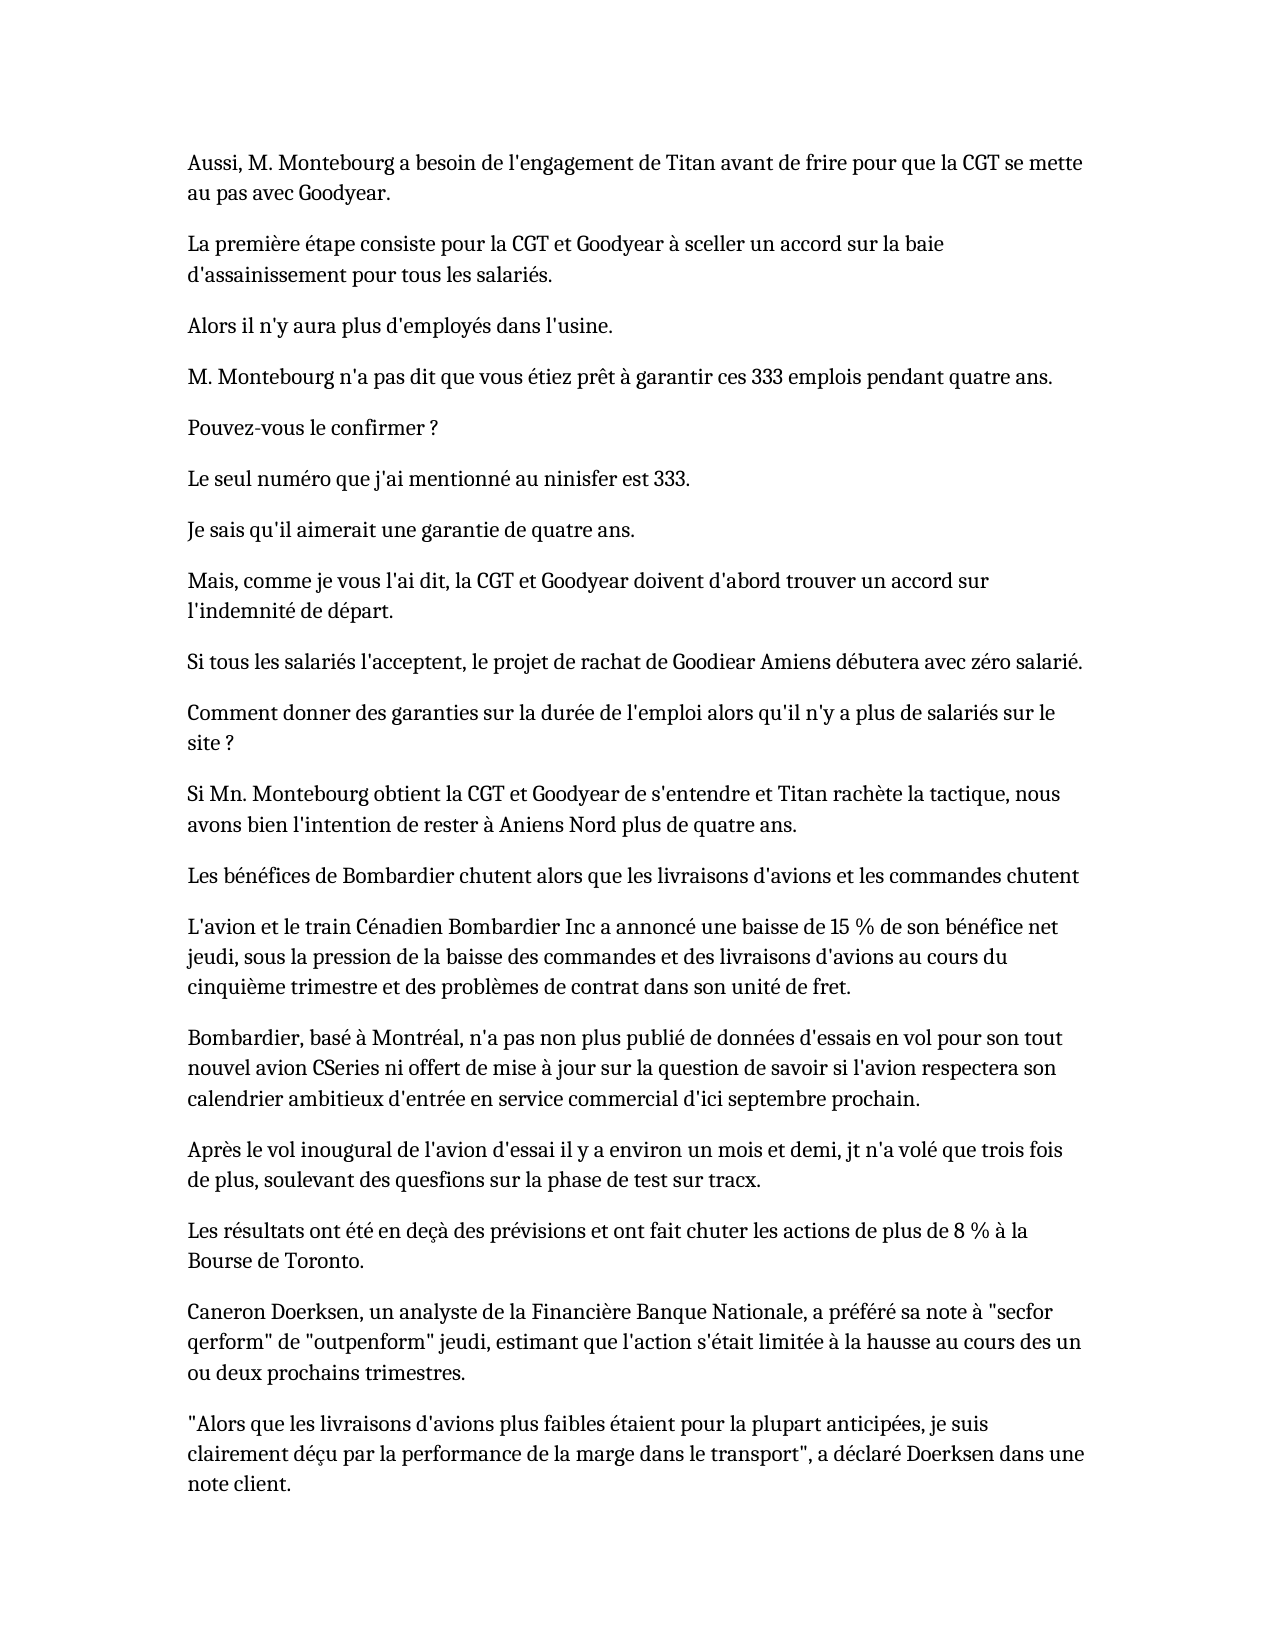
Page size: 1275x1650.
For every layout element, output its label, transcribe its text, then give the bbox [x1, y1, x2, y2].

text Après le vol inougural de l'avion d'essai il y a environ un mois et demi, jt n'a volé que trois fois de plus, soulevant des quesfions sur la phase de test sur tracx. [187, 1136, 1087, 1193]
text Les résultats ont été en deçà des prévisions et ont fait chuter les actions de plus de 8 % à la Bourse de Toronto. [187, 1218, 1087, 1274]
text Pouvez-vous le confirmer ? [187, 414, 1087, 441]
text La première étape consiste pour la CGT et Goodyear à sceller un accord sur la baie d'assainissement pour tous les salariés. [187, 231, 1087, 288]
text Les bénéfices de Bombardier chutent alors que les livraisons d'avions et les commandes chutent [187, 862, 1087, 889]
text Alors il n'y aura plus d'employés dans l'usine. [187, 312, 1087, 339]
text Caneron Doerksen, un analyste de la Financière Banque Nationale, a préféré sa note à "secfor qerform" de "outpenform" jeudi, estimant que l'action s'était limitée à la hausse au cours des un ou deux prochains trimestres. [187, 1299, 1087, 1386]
text Comment donner des garanties sur la durée de l'emploi alors qu'il n'y a plus de salariés sur le site ? [187, 700, 1087, 757]
text Si Mn. Montebourg obtient la CGT et Goodyear de s'entendre et Titan rachète la tactique, nous avons bien l'intention de rester à Aniens Nord plus de quatre ans. [187, 781, 1087, 838]
text "Alors que les livraisons d'avions plus faibles étaient pour la plupart anticipées, je suis clairement déçu par la performance de la marge dans le transport", a déclaré Doerksen dans une note client. [187, 1410, 1087, 1497]
text Le seul numéro que j'ai mentionné au ninisfer est 333. [187, 466, 1087, 492]
text Aussi, M. Montebourg a besoin de l'engagement de Titan avant de frire pour que la CGT se mette au pas avec Goodyear. [187, 150, 1087, 207]
text Si tous les salariés l'acceptent, le projet de rachat de Goodiear Amiens débutera avec zéro salarié. [187, 649, 1087, 675]
text Mais, comme je vous l'ai dit, la CGT et Goodyear doivent d'abord trouver un accord sur l'indemnité de départ. [187, 568, 1087, 624]
text Je sais qu'il aimerait une garantie de quatre ans. [187, 517, 1087, 543]
text M. Montebourg n'a pas dit que vous étiez prêt à garantir ces 333 emplois pendant quatre ans. [187, 363, 1087, 390]
text Bombardier, basé à Montréal, n'a pas non plus publié de données d'essais en vol pour son tout nouvel avion CSeries ni offert de mise à jour sur la question de savoir si l'avion respectera son calendrier ambitieux d'entrée en service commercial d'ici septembre prochain. [187, 1025, 1087, 1112]
text L'avion et le train Cénadien Bombardier Inc a annoncé une baisse de 15 % de son bénéfice net jeudi, sous la pression de la baisse des commandes et des livraisons d'avions au cours du cinquième trimestre et des problèmes de contrat dans son unité de fret. [187, 913, 1087, 1000]
